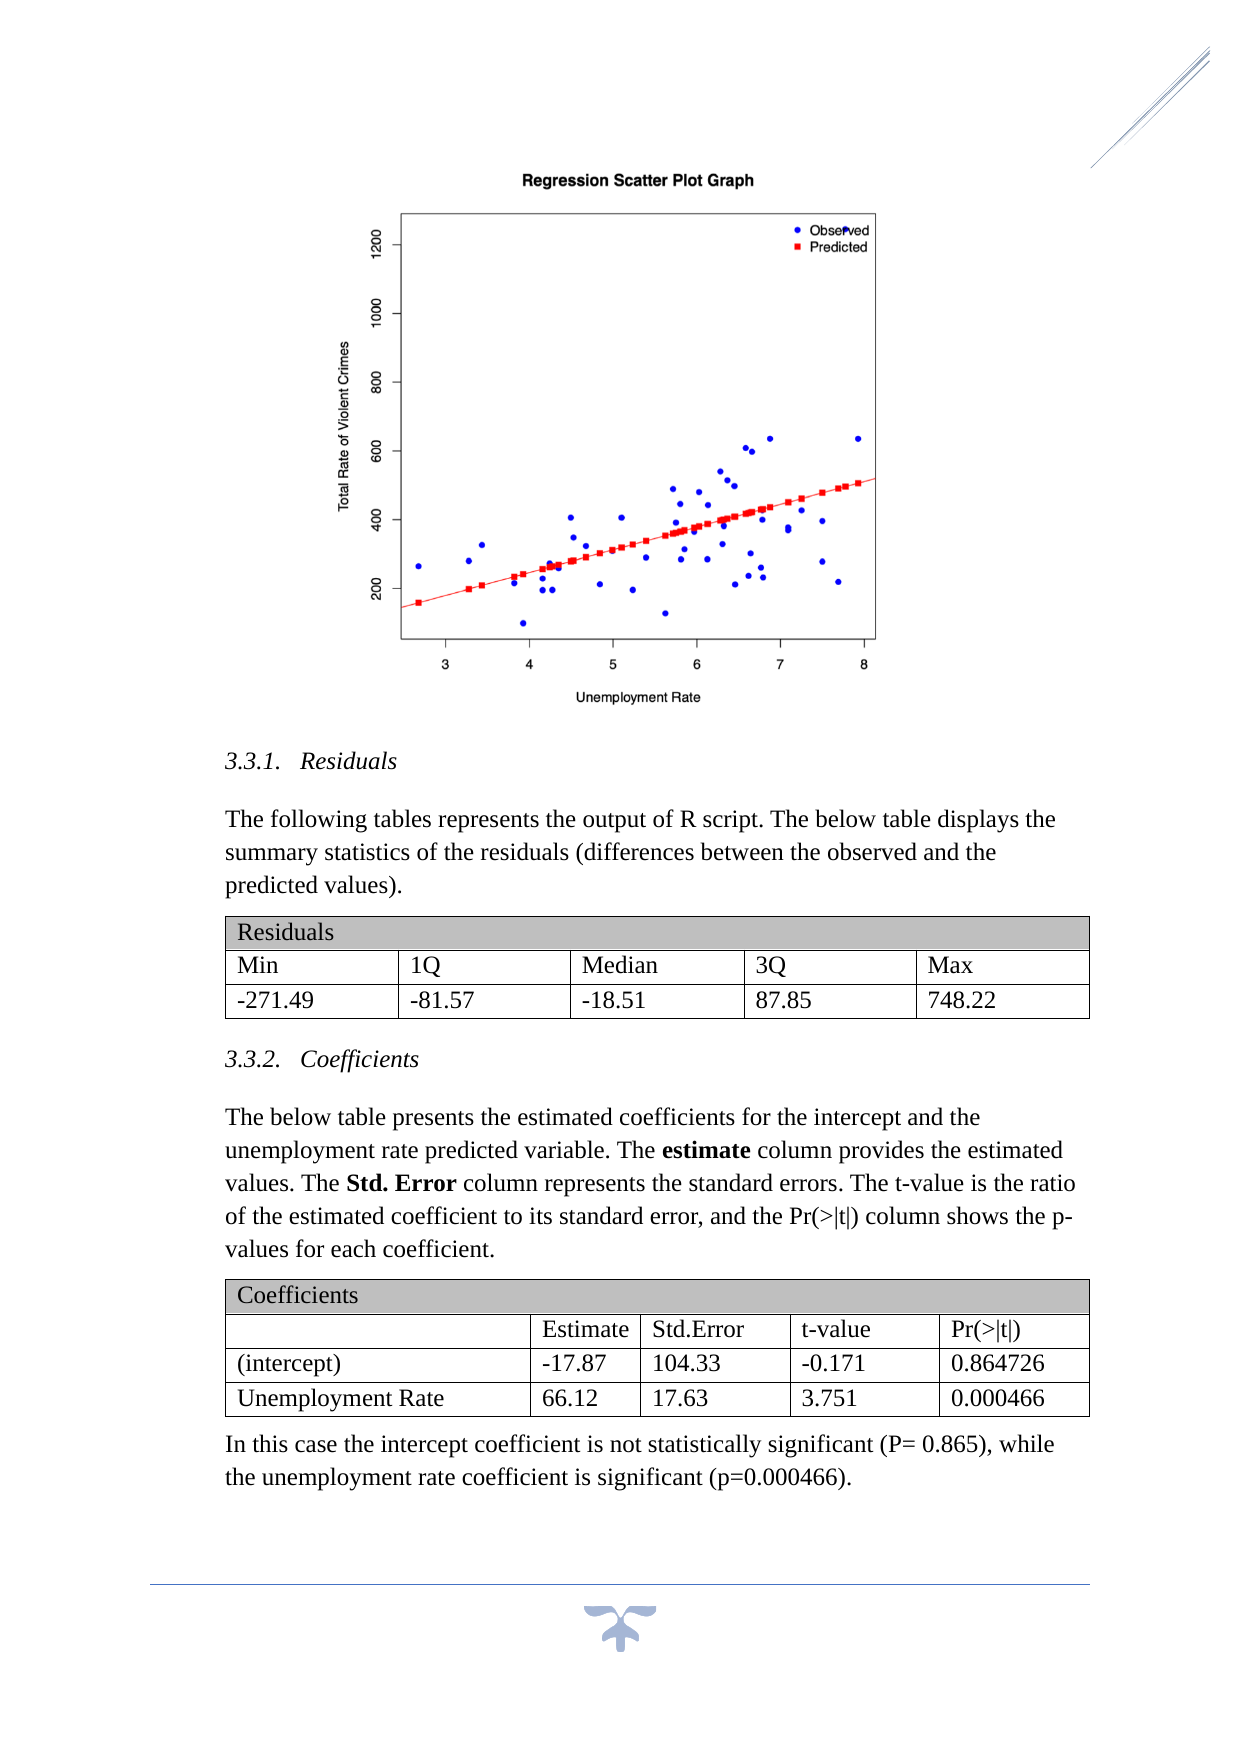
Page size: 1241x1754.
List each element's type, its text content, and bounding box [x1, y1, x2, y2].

table_cell -0.171 [791, 1349, 939, 1382]
table_cell 748.22 [917, 985, 1089, 1018]
table_cell 66.12 [531, 1383, 640, 1416]
table_cell 17.63 [641, 1383, 790, 1416]
subtitle Coefficients [225, 1044, 1090, 1072]
table_cell 3Q [745, 951, 916, 984]
table_cell t-value [791, 1315, 939, 1347]
table_cell Median [571, 951, 744, 984]
table_cell Unemployment Rate [226, 1383, 530, 1416]
table_cell -81.57 [399, 985, 570, 1018]
table_cell 1Q [399, 951, 570, 984]
table_cell Std.Error [641, 1315, 790, 1347]
table_cell -18.51 [571, 985, 744, 1018]
text The following tables represents the output of R script. The below table displays the summary statistics of the residuals (differences between the observed and the predicted values). [225, 804, 1090, 899]
table_cell 0.000466 [940, 1383, 1089, 1416]
table_cell 87.85 [745, 985, 916, 1018]
table_cell 0.864726 [940, 1349, 1089, 1382]
table_cell -271.49 [226, 985, 398, 1018]
table_cell 104.33 [641, 1349, 790, 1382]
table_cell Max [917, 951, 1089, 984]
table_cell -17.87 [531, 1349, 640, 1382]
table_cell 3.751 [791, 1383, 939, 1416]
table_cell Min [226, 951, 398, 984]
table_cell [226, 1315, 530, 1347]
table_cell Pr(>|t|) [940, 1315, 1089, 1347]
table_header Residuals [226, 917, 1089, 949]
subtitle Residuals [225, 746, 1090, 775]
picture [334, 150, 906, 717]
text The below table presents the estimated coefficients for the intercept and the unemployment rate predicted variable. The estimate column provides the estimated values. The Std. Error column represents the standard errors. The t-value is the ratio of the estimated coefficient to its standard error, and the Pr(>|t|) column shows the p-values for each coefficient. [225, 1102, 1090, 1263]
table_cell (intercept) [226, 1349, 530, 1382]
table_header Coefficients [226, 1280, 1089, 1313]
text In this case the intercept coefficient is not statistically significant (P= 0.865), while the unemployment rate coefficient is significant (p=0.000466). [225, 1429, 1090, 1491]
table_cell Estimate [531, 1315, 640, 1347]
